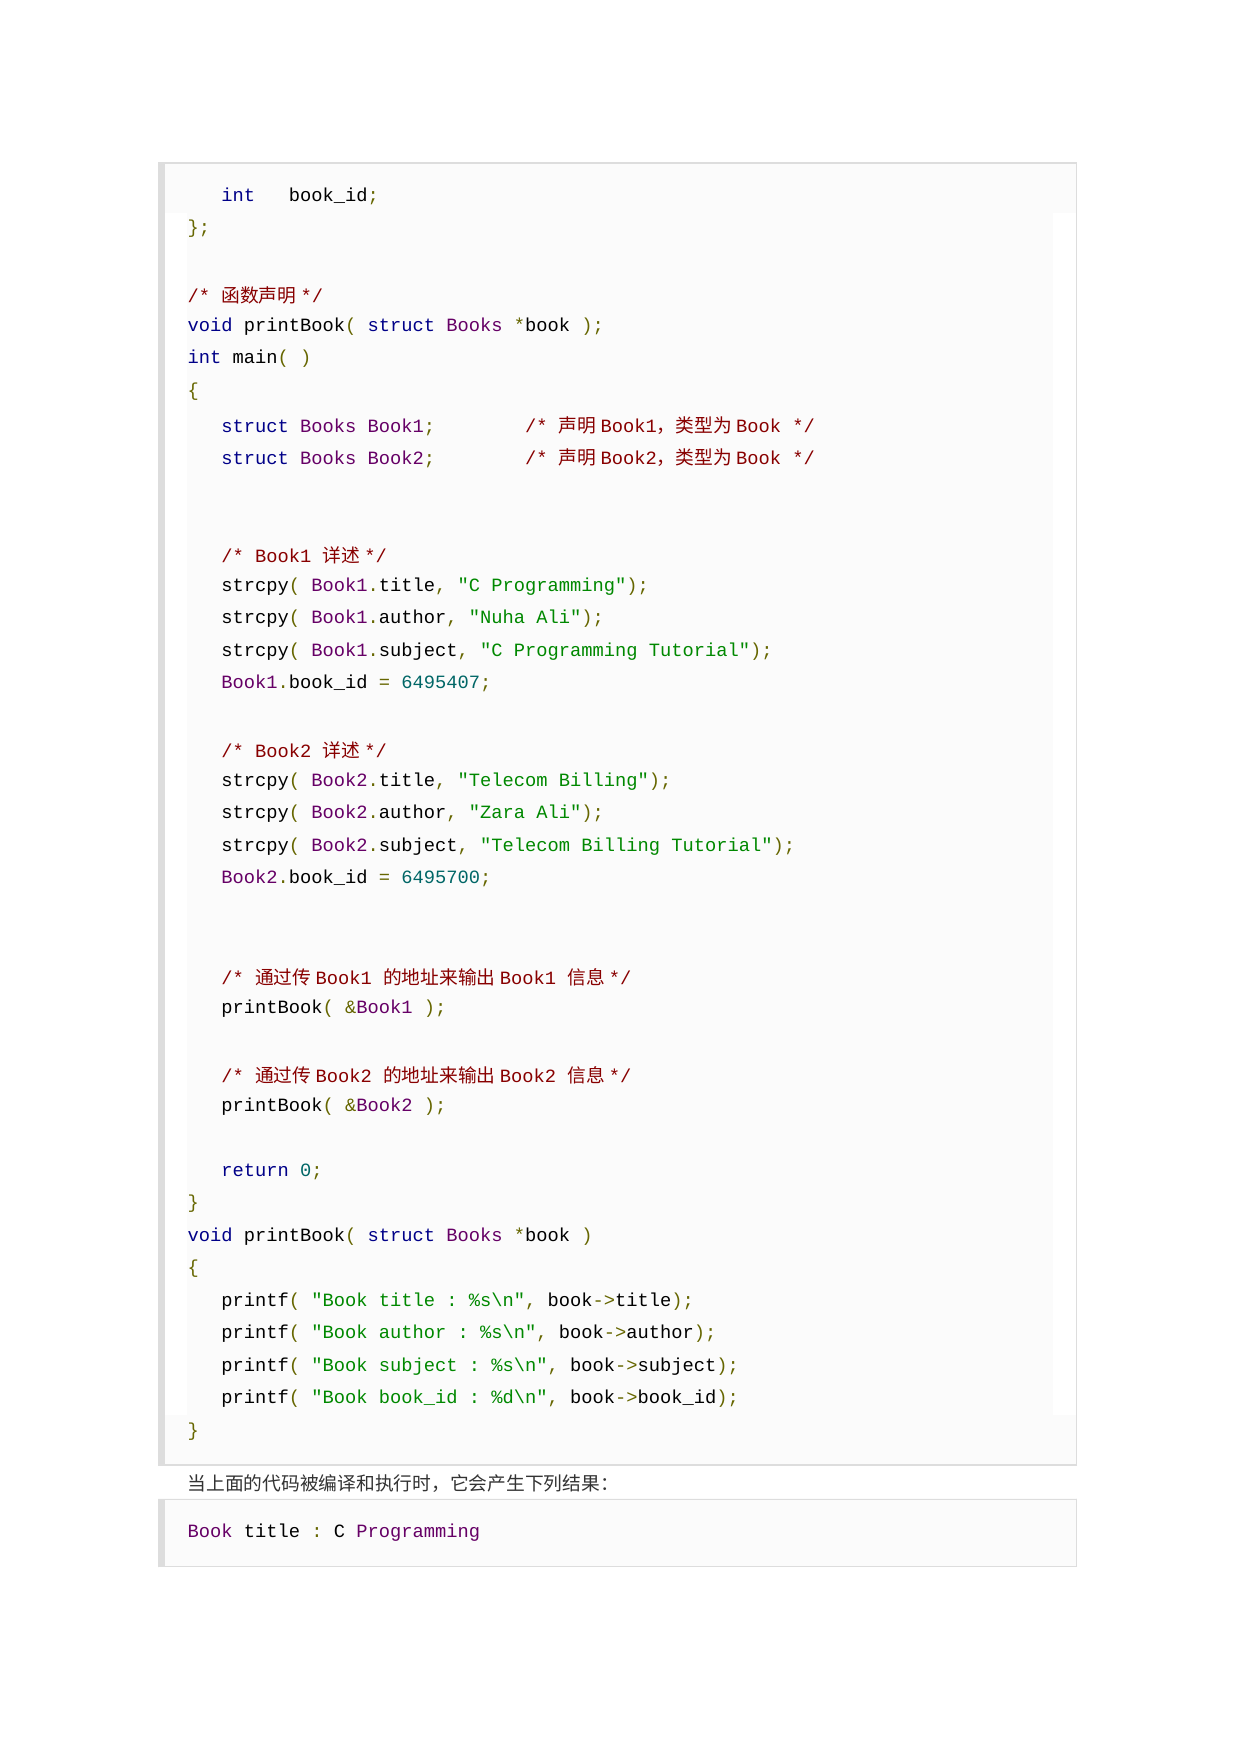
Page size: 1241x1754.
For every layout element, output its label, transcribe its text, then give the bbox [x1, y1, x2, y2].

text 当上面的代码被编译和执行时，它会产生下列结果： [187, 1466, 1053, 1498]
text return 0; [187, 1155, 1053, 1188]
text void printBook( struct Books *book ); [187, 310, 1053, 343]
text printf( "Book title : %s\n", book->title); [187, 1285, 1053, 1318]
text { [187, 375, 1053, 408]
text strcpy( Book2.title, "Telecom Billing"); [187, 765, 1053, 798]
text /* 通过传 Book1 的地址来输出 Book1 信息 */ [187, 960, 1053, 993]
text struct Books Book1; /* 声明 Book1，类型为 Book */ [187, 408, 1053, 440]
text strcpy( Book1.subject, "C Programming Tutorial"); [187, 635, 1053, 668]
text /* Book2 详述 */ [187, 733, 1053, 765]
text /* 函数声明 */ [187, 278, 1053, 310]
text struct Books Book2; /* 声明 Book2，类型为 Book */ [187, 440, 1053, 473]
text int book_id; [165, 164, 1076, 213]
text /* 通过传 Book2 的地址来输出 Book2 信息 */ [187, 1058, 1053, 1090]
text printBook( &Book2 ); [187, 1090, 1053, 1123]
text } [187, 1188, 1053, 1220]
text Book1.book_id = 6495407; [187, 668, 1053, 700]
text { [187, 1253, 1053, 1285]
text /* Book1 详述 */ [187, 538, 1053, 570]
text void printBook( struct Books *book ) [187, 1220, 1053, 1253]
text int main( ) [187, 343, 1053, 375]
text printBook( &Book1 ); [187, 993, 1053, 1025]
text Book2.book_id = 6495700; [187, 863, 1053, 895]
text strcpy( Book2.author, "Zara Ali"); [187, 798, 1053, 830]
text strcpy( Book2.subject, "Telecom Billing Tutorial"); [187, 830, 1053, 863]
text strcpy( Book1.title, "C Programming"); [187, 570, 1053, 603]
text } [165, 1397, 1076, 1464]
text printf( "Book author : %s\n", book->author); [187, 1318, 1053, 1350]
text printf( "Book book_id : %d\n", book->book_id); [187, 1383, 1053, 1397]
text strcpy( Book1.author, "Nuha Ali"); [187, 603, 1053, 635]
text printf( "Book subject : %s\n", book->subject); [187, 1350, 1053, 1383]
text }; [187, 213, 1053, 245]
text Book title : C Programming [165, 1500, 1076, 1566]
